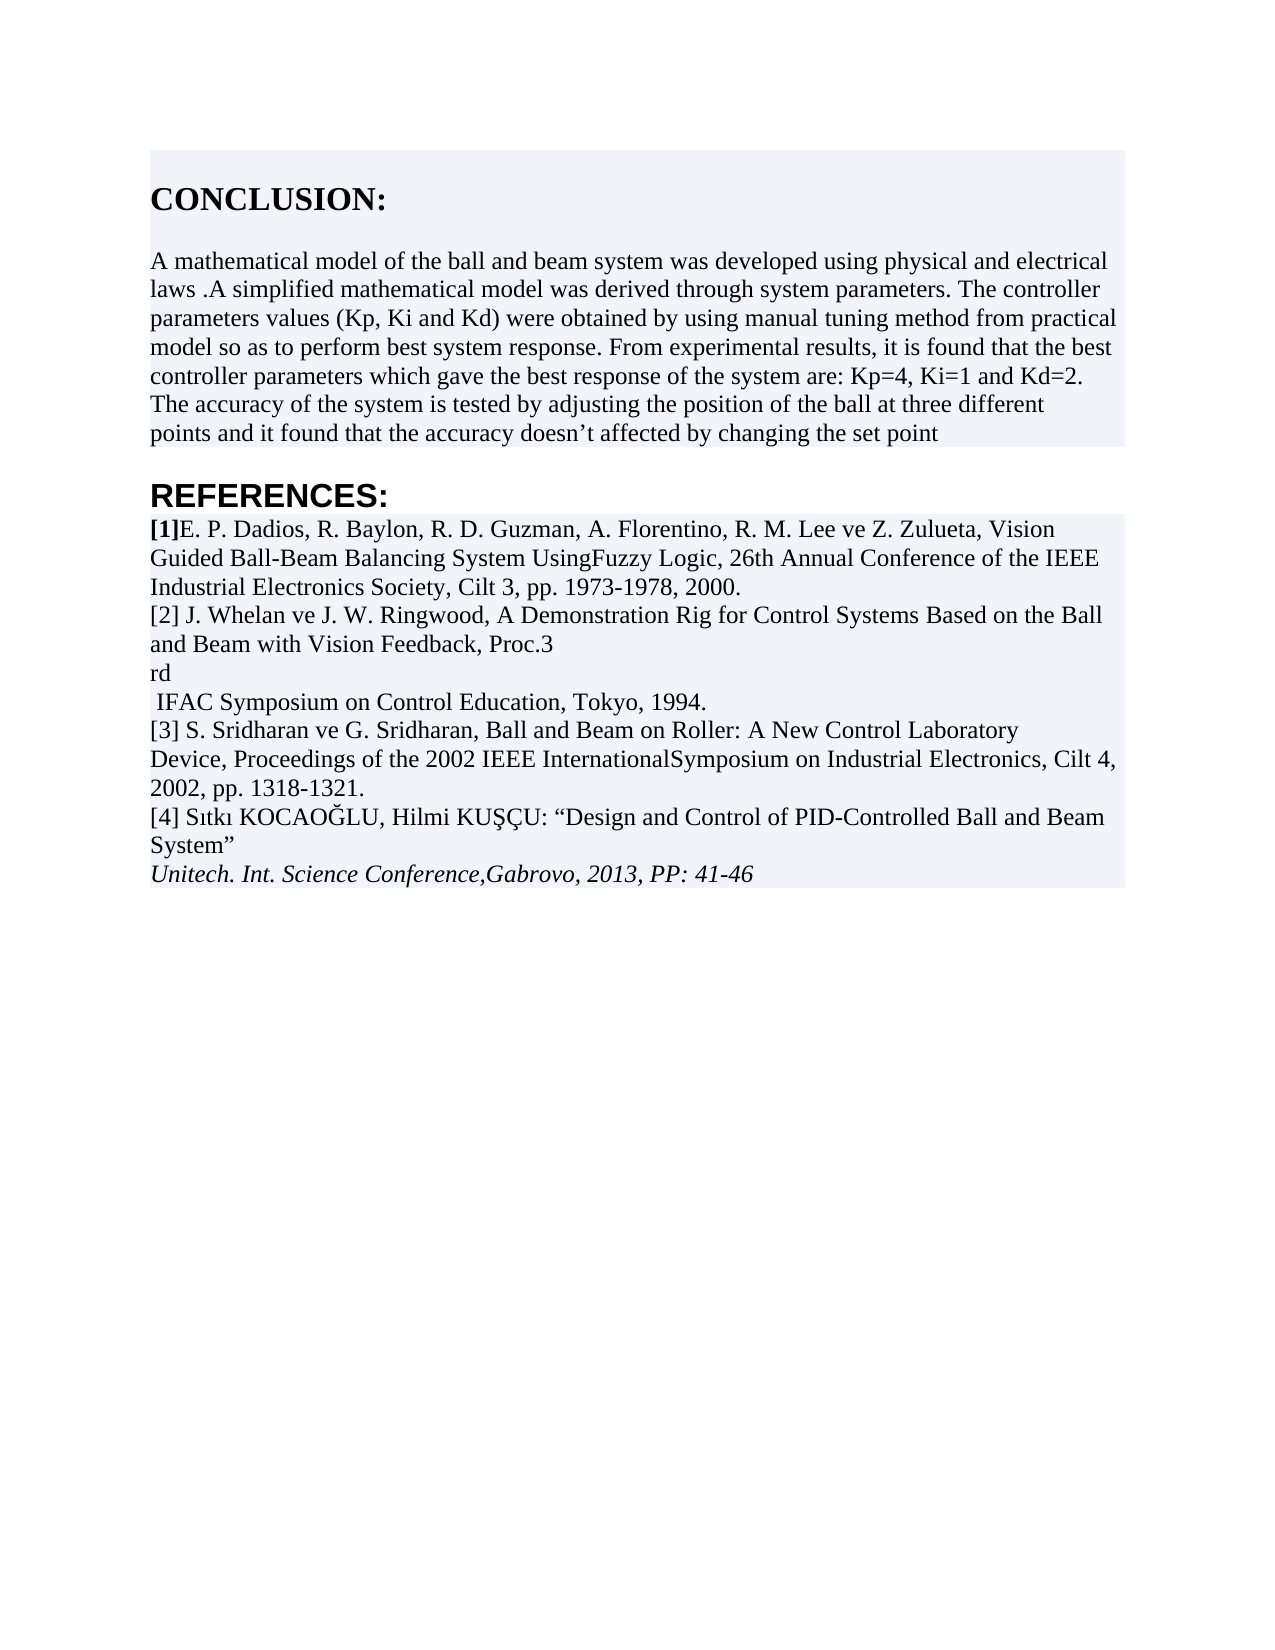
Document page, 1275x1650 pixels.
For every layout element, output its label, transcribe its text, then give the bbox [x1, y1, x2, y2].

text [1]E. P. Dadios, R. Baylon, R. D. Guzman, A. Florentino, R. M. Lee ve Z. Zulueta, Vision Guided Ball-Beam Balancing System UsingFuzzy Logic, 26th Annual Conference of the IEEE Industrial Electronics Society, Cilt 3, pp. 1973-1978, 2000. [150, 514, 1125, 601]
text CONCLUSION: [150, 179, 1125, 217]
text rd [150, 658, 1125, 687]
text [3] S. Sridharan ve G. Sridharan, Ball and Beam on Roller: A New Control Laboratory Device, Proceedings of the 2002 IEEE InternationalSymposium on Industrial Electronics, Cilt 4, 2002, pp. 1318-1321. [150, 716, 1125, 802]
text [4] Sıtkı KOCAOĞLU, Hilmi KUŞÇU: “Design and Control of PID-Controlled Ball and Beam System” [150, 802, 1125, 859]
text REFERENCES: [150, 476, 1125, 514]
text Unitech. Int. Science Conference,Gabrovo, 2013, PP: 41-46 [150, 859, 1125, 888]
text [2] J. Whelan ve J. W. Ringwood, A Demonstration Rig for Control Systems Based on the Ball and Beam with Vision Feedback, Proc.3 [150, 601, 1125, 658]
text IFAC Symposium on Control Education, Tokyo, 1994. [150, 687, 1125, 716]
text A mathematical model of the ball and beam system was developed using physical and electrical laws .A simplified mathematical model was derived through system parameters. The controller parameters values (Kp, Ki and Kd) were obtained by using manual tuning method from practical model so as to perform best system response. From experimental results, it is found that the best controller parameters which gave the best response of the system are: Kp=4, Ki=1 and Kd=2. The accuracy of the system is tested by adjusting the position of the ball at three different points and it found that the accuracy doesn’t affected by changing the set point [150, 246, 1125, 447]
